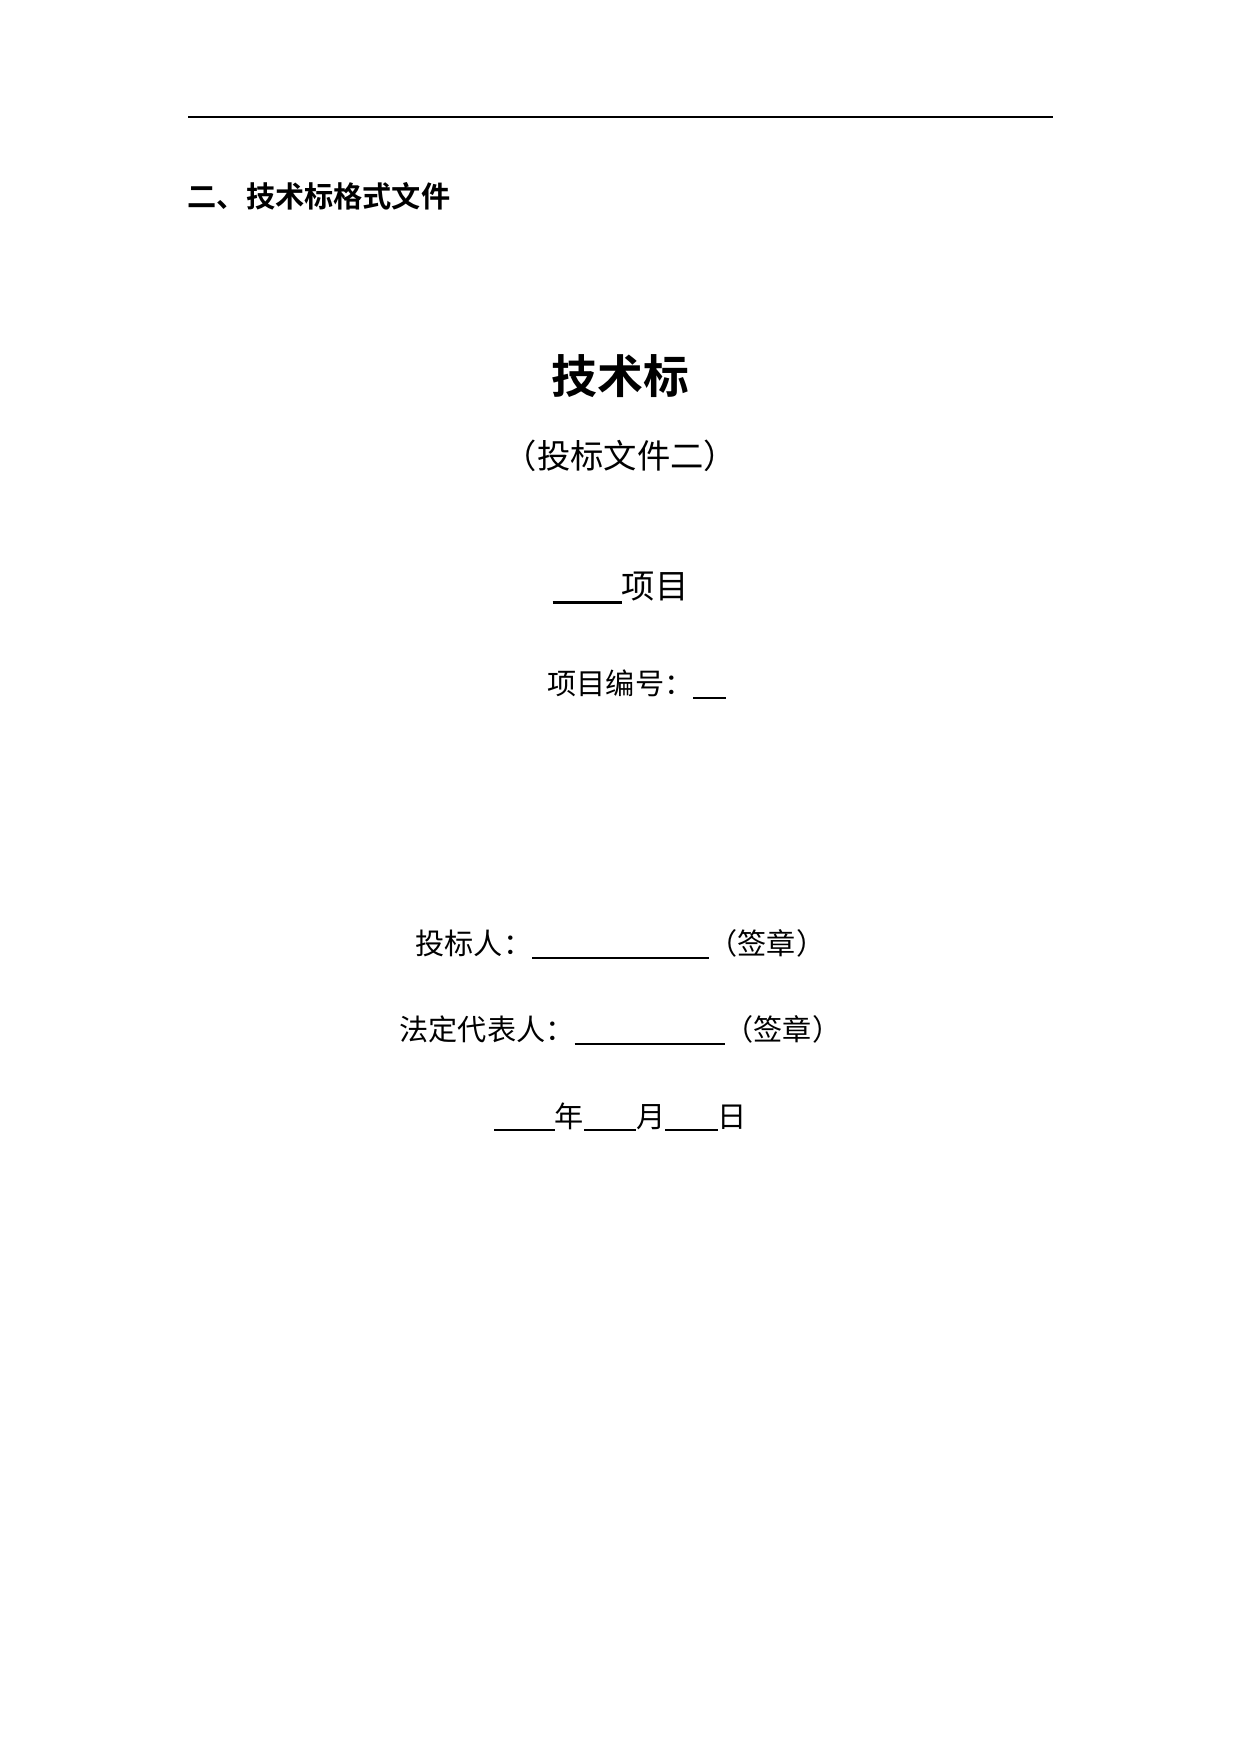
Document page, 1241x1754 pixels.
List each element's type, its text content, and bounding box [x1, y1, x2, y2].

text 投标人： （签章） [187, 909, 1053, 974]
text 二、技术标格式文件 [187, 162, 1053, 227]
text 项目 [187, 552, 1053, 617]
text 法定代表人： （签章） [187, 996, 1053, 1061]
text （投标文件二） [187, 422, 1053, 487]
text 年 月 日 [187, 1082, 1053, 1147]
text 技术标 [187, 324, 1053, 422]
text 项目编号： [187, 649, 1053, 714]
